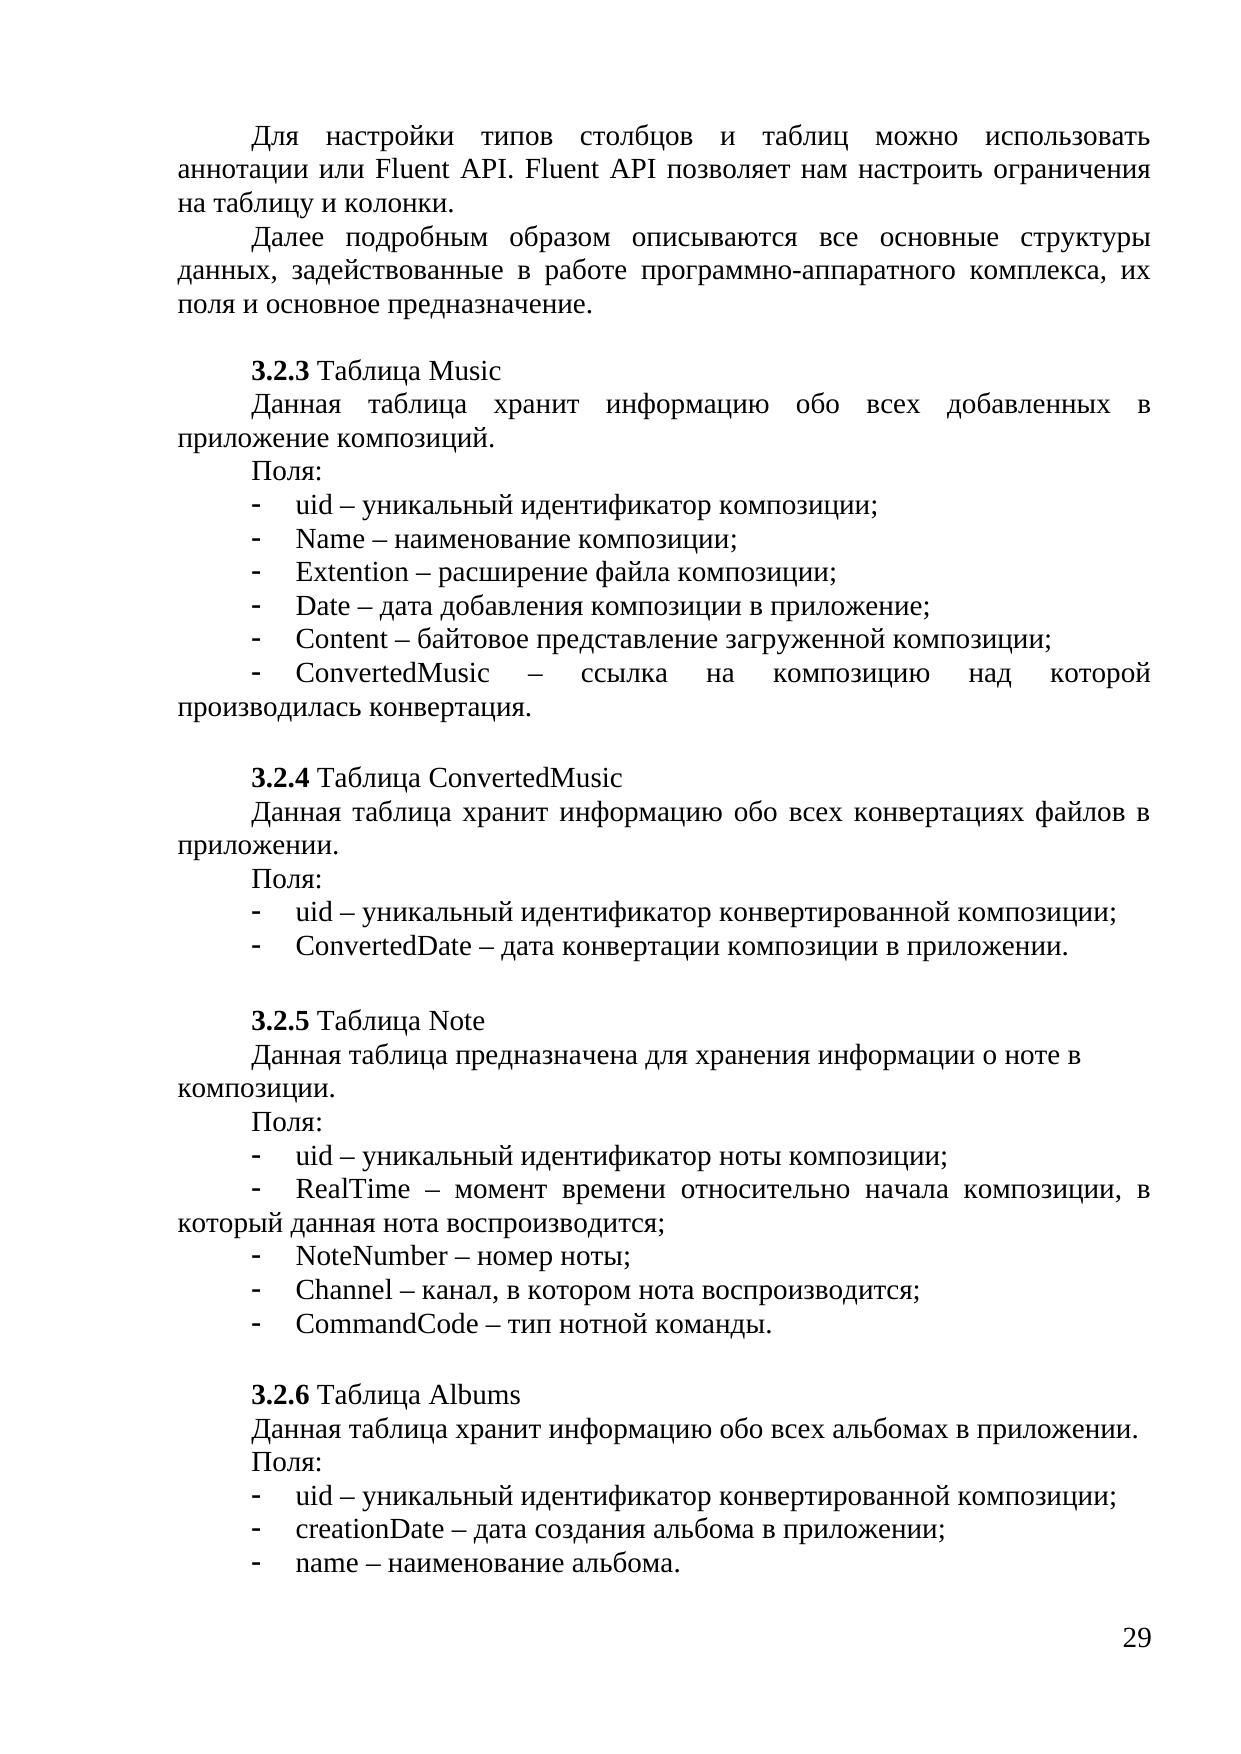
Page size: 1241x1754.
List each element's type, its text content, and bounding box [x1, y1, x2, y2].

text Данная таблица предназначена для хранения информации о ноте в композиции. [177, 1037, 1152, 1104]
list Name – наименование композиции; [177, 521, 1152, 554]
text 3.2.3 Таблица Music [177, 353, 1152, 386]
list NoteNumber – номер ноты; [177, 1238, 1152, 1272]
text Данная таблица хранит информацию обо всех добавленных в приложение композиций. [177, 386, 1152, 453]
text Поля: [177, 1444, 1152, 1478]
list uid – уникальный идентификатор ноты композиции; [177, 1138, 1152, 1171]
list name – наименование альбома. [177, 1545, 1152, 1579]
text Поля: [177, 453, 1152, 487]
list creationDate – дата создания альбома в приложении; [177, 1511, 1152, 1545]
subtitle 3.2.6 Таблица Albums [177, 1377, 1152, 1411]
text Поля: [177, 1104, 1152, 1138]
list Extention – расширение файла композиции; [177, 554, 1152, 588]
list uid – уникальный идентификатор композиции; [177, 487, 1152, 521]
text Данная таблица хранит информацию обо всех альбомах в приложении. [177, 1411, 1152, 1444]
subtitle 3.2.4 Таблица СonvertedMusic [177, 760, 1152, 794]
list Channel – канал, в котором нота воспроизводится; [177, 1272, 1152, 1306]
text Для настройки типов столбцов и таблиц можно использовать аннотации или Fluent API. Fluent API позволяет нам настроить ограничения на таблицу и колонки. [177, 118, 1152, 219]
list Content – байтовое представление загруженной композиции; [177, 622, 1152, 655]
text Поля: [177, 861, 1152, 894]
list ConvertedMusic – ссылка на композицию над которой производилась конвертация. [177, 655, 1152, 722]
list ConvertedDate – дата конвертации композиции в приложении. [177, 928, 1152, 962]
text Далее подробным образом описываются все основные структуры данных, задействованные в работе программно-аппаратного комплекса, их поля и основное предназначение. [177, 219, 1152, 319]
text Данная таблица хранит информацию обо всех конвертациях файлов в приложении. [177, 794, 1152, 861]
list RealTime – момент времени относительно начала композиции, в который данная нота воспроизводится; [177, 1171, 1152, 1238]
list CommandCode – тип нотной команды. [177, 1306, 1152, 1339]
list uid – уникальный идентификатор конвертированной композиции; [177, 894, 1152, 928]
list uid – уникальный идентификатор конвертированной композиции; [177, 1478, 1152, 1511]
list Date – дата добавления композиции в приложение; [177, 588, 1152, 622]
subtitle 3.2.5 Таблица Note [177, 1003, 1152, 1037]
